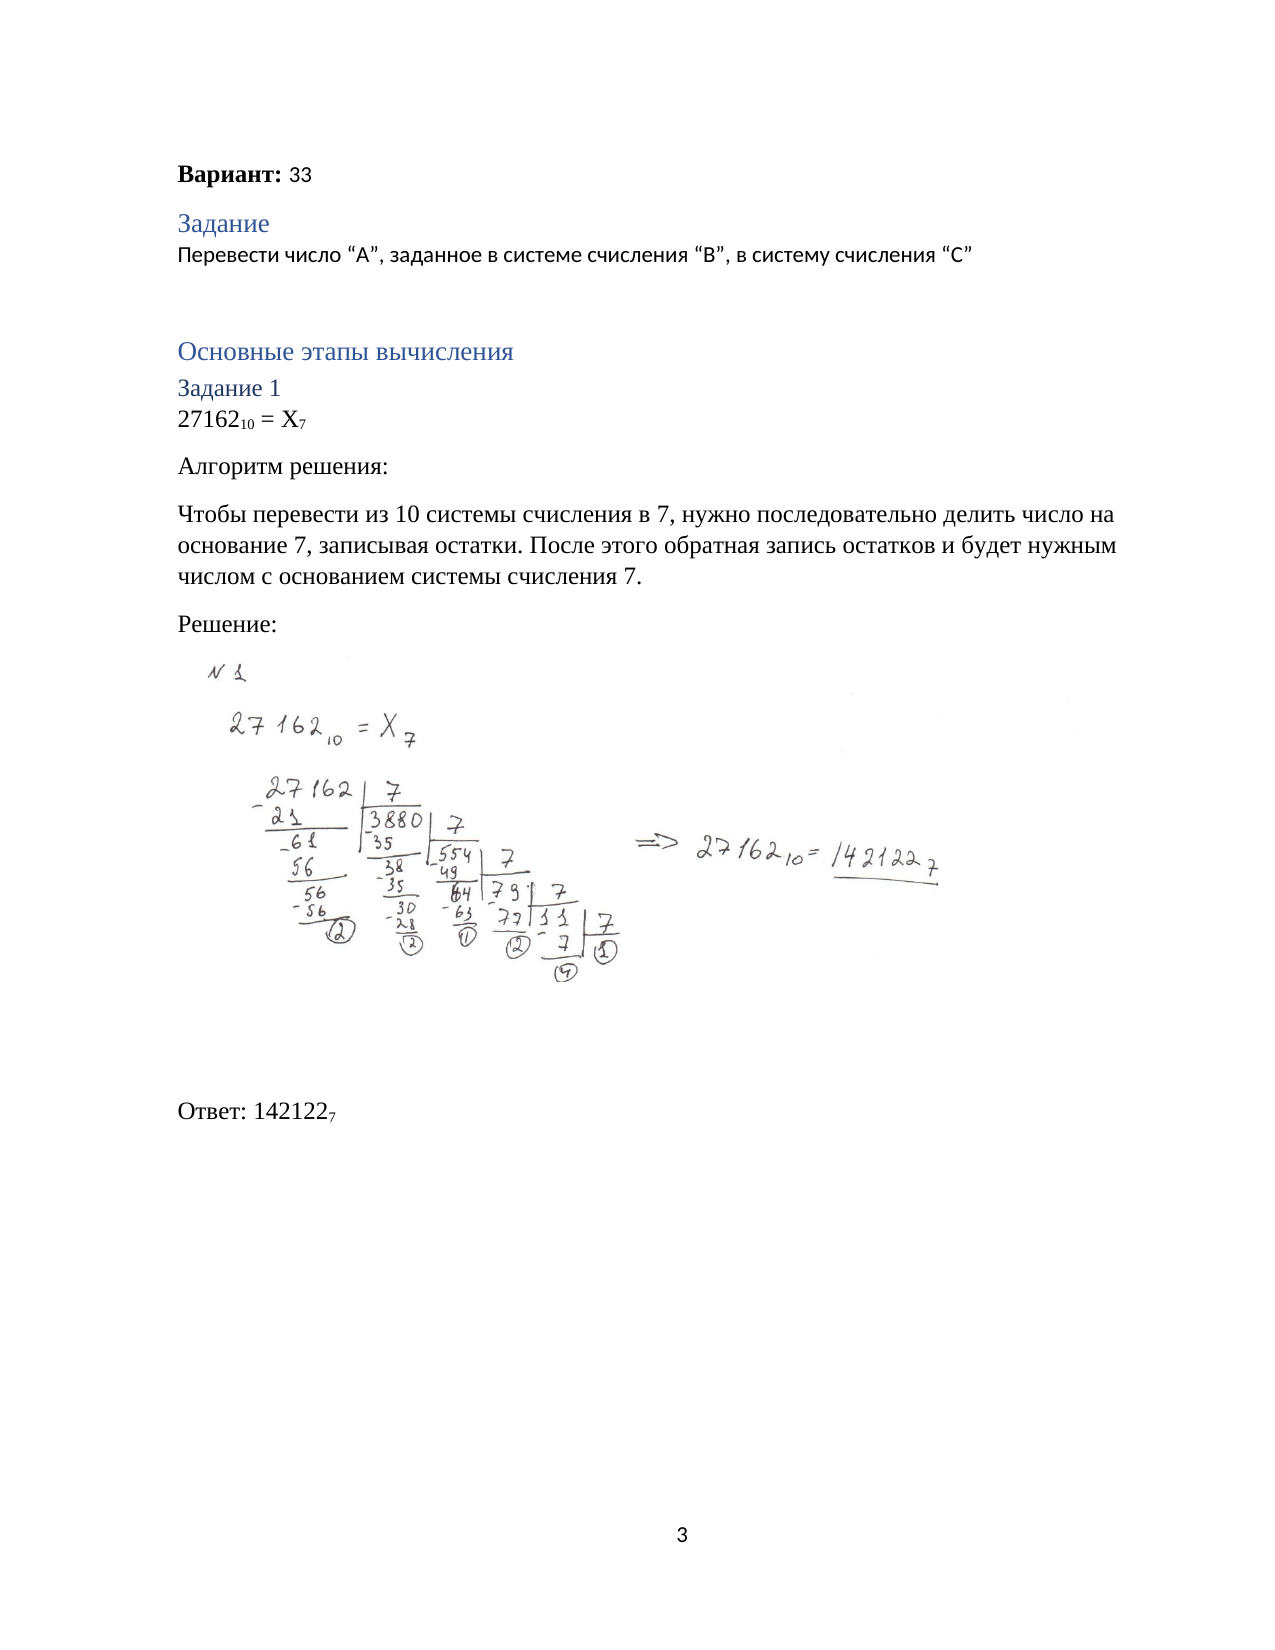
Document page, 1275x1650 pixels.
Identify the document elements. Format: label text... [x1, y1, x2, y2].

picture [177, 656, 1118, 982]
text Чтобы перевести из 10 системы счисления в 7, нужно последовательно делить число на основание 7, записывая остатки. После этого обратная запись остатков и будет нужным числом с основанием системы счисления 7. [177, 499, 1186, 590]
subtitle Основные этапы вычисления [177, 335, 1186, 366]
text 2716210 = X7 [177, 404, 1186, 432]
text Ответ: 1421227 [177, 1096, 1186, 1125]
text Алгоритм решения: [177, 451, 1186, 480]
subtitle Задание 1 [177, 373, 1186, 401]
subtitle Задание [177, 207, 1186, 238]
text Вариант: [177, 159, 1186, 188]
text Решение: [177, 609, 1186, 638]
